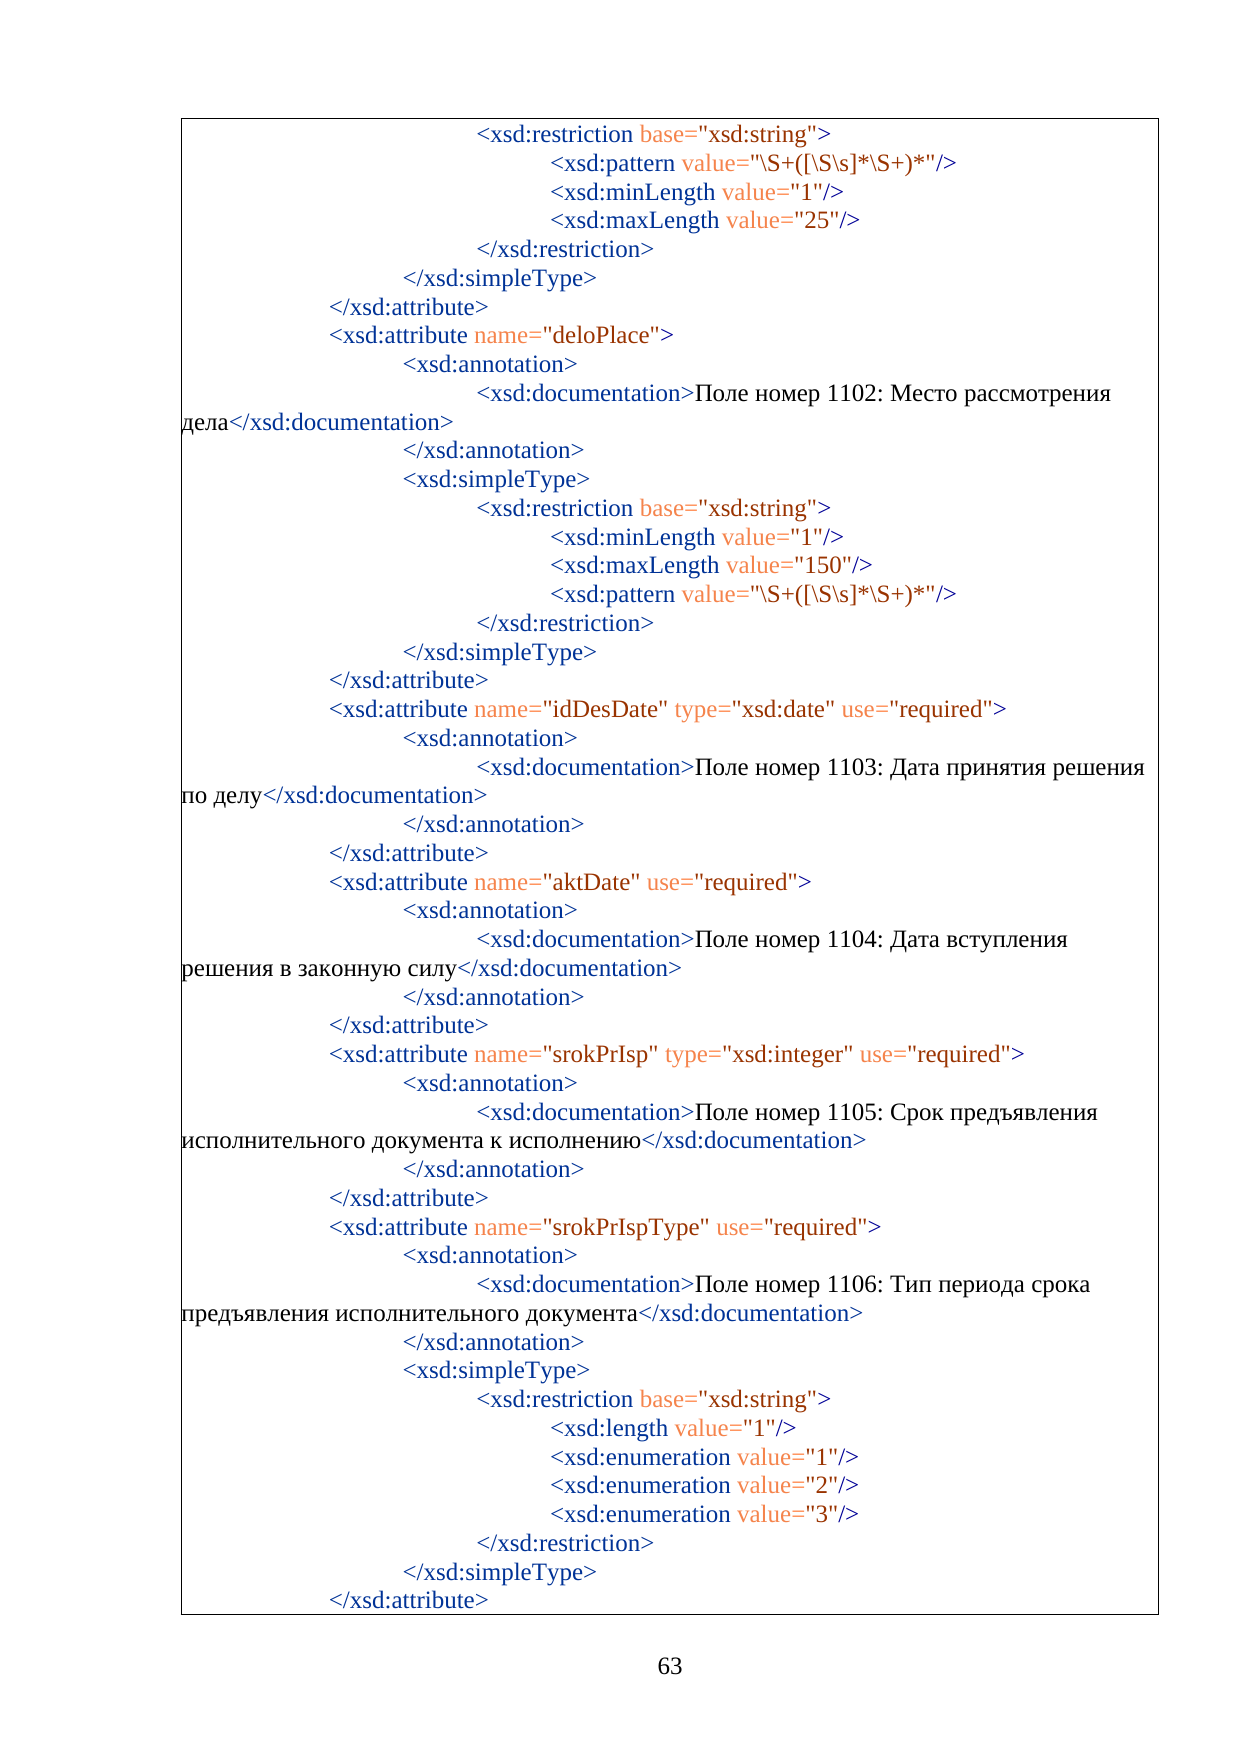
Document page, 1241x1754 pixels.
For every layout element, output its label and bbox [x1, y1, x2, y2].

table_header [182, 119, 1158, 1614]
